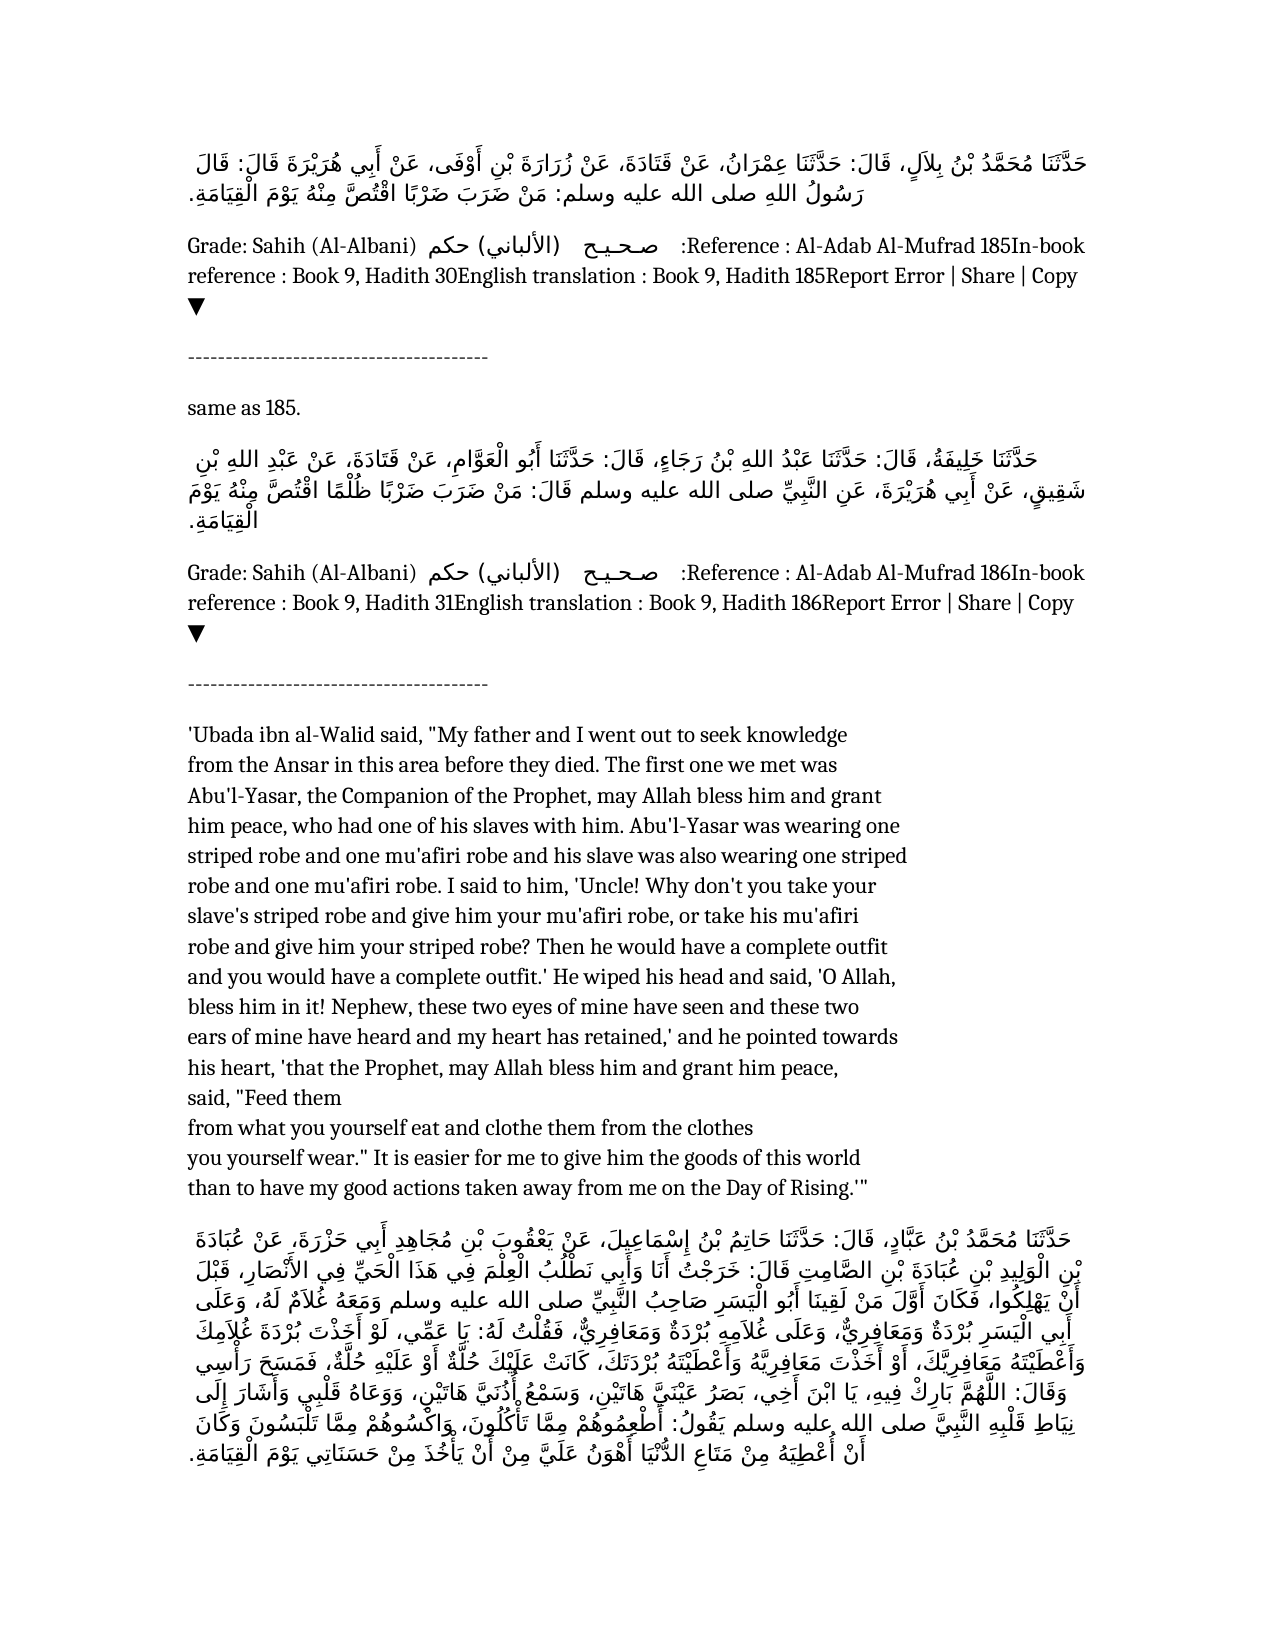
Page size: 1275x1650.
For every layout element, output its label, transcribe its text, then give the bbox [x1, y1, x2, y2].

text same as 185. [187, 395, 1087, 422]
text حَدَّثَنَا مُحَمَّدُ بْنُ عَبَّادٍ، قَالَ‏:‏ حَدَّثَنَا حَاتِمُ بْنُ إِسْمَاعِيلَ، عَنْ يَعْقُوبَ بْنِ مُجَاهِدِ أَبِي حَزْرَةَ، عَنْ عُبَادَةَ بْنِ الْوَلِيدِ بْنِ عُبَادَةَ بْنِ الصَّامِتِ قَالَ‏:‏ خَرَجْتُ أَنَا وَأَبِي نَطْلُبُ الْعِلْمَ فِي هَذَا الْحَيِّ فِي الأَنْصَارِ، قَبْلَ أَنْ يَهْلِكُوا، فَكَانَ أَوَّلَ مَنْ لَقِينَا أَبُو الْيَسَرِ صَاحِبُ النَّبِيِّ صلى الله عليه وسلم وَمَعَهُ غُلاَمٌ لَهُ، وَعَلَى أَبِي الْيَسَرِ بُرْدَةٌ وَمَعَافِرِيٌّ، وَعَلَى غُلاَمِهِ بُرْدَةٌ وَمَعَافِرِيٌّ، فَقُلْتُ لَهُ‏:‏ يَا عَمِّي، لَوْ أَخَذْتَ بُرْدَةَ غُلاَمِكَ وَأَعْطَيْتَهُ مَعَافِرِيَّكَ، أَوْ أَخَذْتَ مَعَافِرِيَّهُ وَأَعْطَيْتَهُ بُرْدَتَكَ، كَانَتْ عَلَيْكَ حُلَّةٌ أَوْ عَلَيْهِ حُلَّةٌ، فَمَسَحَ رَأْسِي وَقَالَ‏:‏ اللَّهُمَّ بَارِكْ فِيهِ، يَا ابْنَ أَخِي، بَصَرُ عَيْنَيَّ هَاتَيْنِ، وَسَمْعُ أُذُنَيَّ هَاتَيْنِ، وَوَعَاهُ قَلْبِي وَأَشَارَ إِلَى نِيَاطِ قَلْبِهِ النَّبِيَّ صلى الله عليه وسلم يَقُولُ‏:‏ أَطْعِمُوهُمْ مِمَّا تَأْكُلُونَ، وَاكْسُوهُمْ مِمَّا تَلْبَسُونَ وَكَانَ أَنْ أُعْطِيَهُ مِنْ مَتَاعِ الدُّنْيَا أَهْوَنُ عَلَيَّ مِنْ أَنْ يَأْخُذَ مِنْ حَسَنَاتِي يَوْمَ الْقِيَامَةِ‏.‏ [187, 1226, 1087, 1467]
text حَدَّثَنَا خَلِيفَةُ، قَالَ‏:‏ حَدَّثَنَا عَبْدُ اللهِ بْنُ رَجَاءٍ، قَالَ‏:‏ حَدَّثَنَا أَبُو الْعَوَّامِ، عَنْ قَتَادَةَ، عَنْ عَبْدِ اللهِ بْنِ شَقِيقٍ، عَنْ أَبِي هُرَيْرَةَ، عَنِ النَّبِيِّ صلى الله عليه وسلم قَالَ‏:‏ مَنْ ضَرَبَ ضَرْبًا ظُلْمًا اقْتُصَّ مِنْهُ يَوْمَ الْقِيَامَةِ‏.‏ [187, 446, 1087, 534]
text Grade: Sahih (Al-Albani) صـحـيـح (الألباني) حكم :Reference : Al-Adab Al-Mufrad 186In-book reference : Book 9, Hadith 31English translation : Book 9, Hadith 186Report Error | Share | Copy ▼ [187, 559, 1087, 646]
text Grade: Sahih (Al-Albani) صـحـيـح (الألباني) حكم :Reference : Al-Adab Al-Mufrad 185In-book reference : Book 9, Hadith 30English translation : Book 9, Hadith 185Report Error | Share | Copy ▼ [187, 232, 1087, 319]
text ---------------------------------------- [187, 344, 1087, 371]
text حَدَّثَنَا مُحَمَّدُ بْنُ بِلاَلٍ، قَالَ‏:‏ حَدَّثَنَا عِمْرَانُ، عَنْ قَتَادَةَ، عَنْ زُرَارَةَ بْنِ أَوْفَى، عَنْ أَبِي هُرَيْرَةَ قَالَ‏:‏ قَالَ رَسُولُ اللهِ صلى الله عليه وسلم‏:‏ مَنْ ضَرَبَ ضَرْبًا اقْتُصَّ مِنْهُ يَوْمَ الْقِيَامَةِ‏.‏ [187, 150, 1087, 207]
text 'Ubada ibn al-Walid said, "My father and I went out to seek knowledge from the Ansar in this area before they died. The first one we met was Abu'l-Yasar, the Companion of the Prophet, may Allah bless him and grant him peace, who had one of his slaves with him. Abu'l-Yasar was wearing one striped robe and one mu'afiri robe and his slave was also wearing one striped robe and one mu'afiri robe. I said to him, 'Uncle! Why don't you take your slave's striped robe and give him your mu'afiri robe, or take his mu'afiri robe and give him your striped robe? Then he would have a complete outfit and you would have a complete outfit.' He wiped his head and said, 'O Allah, bless him in it! Nephew, these two eyes of mine have seen and these two ears of mine have heard and my heart has retained,' and he pointed towards his heart, 'that the Prophet, may Allah bless him and grant him peace, said, "Feed them from what you yourself eat and clothe them from the clothes you yourself wear." It is easier for me to give him the goods of this world than to have my good actions taken away from me on the Day of Rising.'" [187, 722, 1087, 1202]
text ---------------------------------------- [187, 671, 1087, 697]
